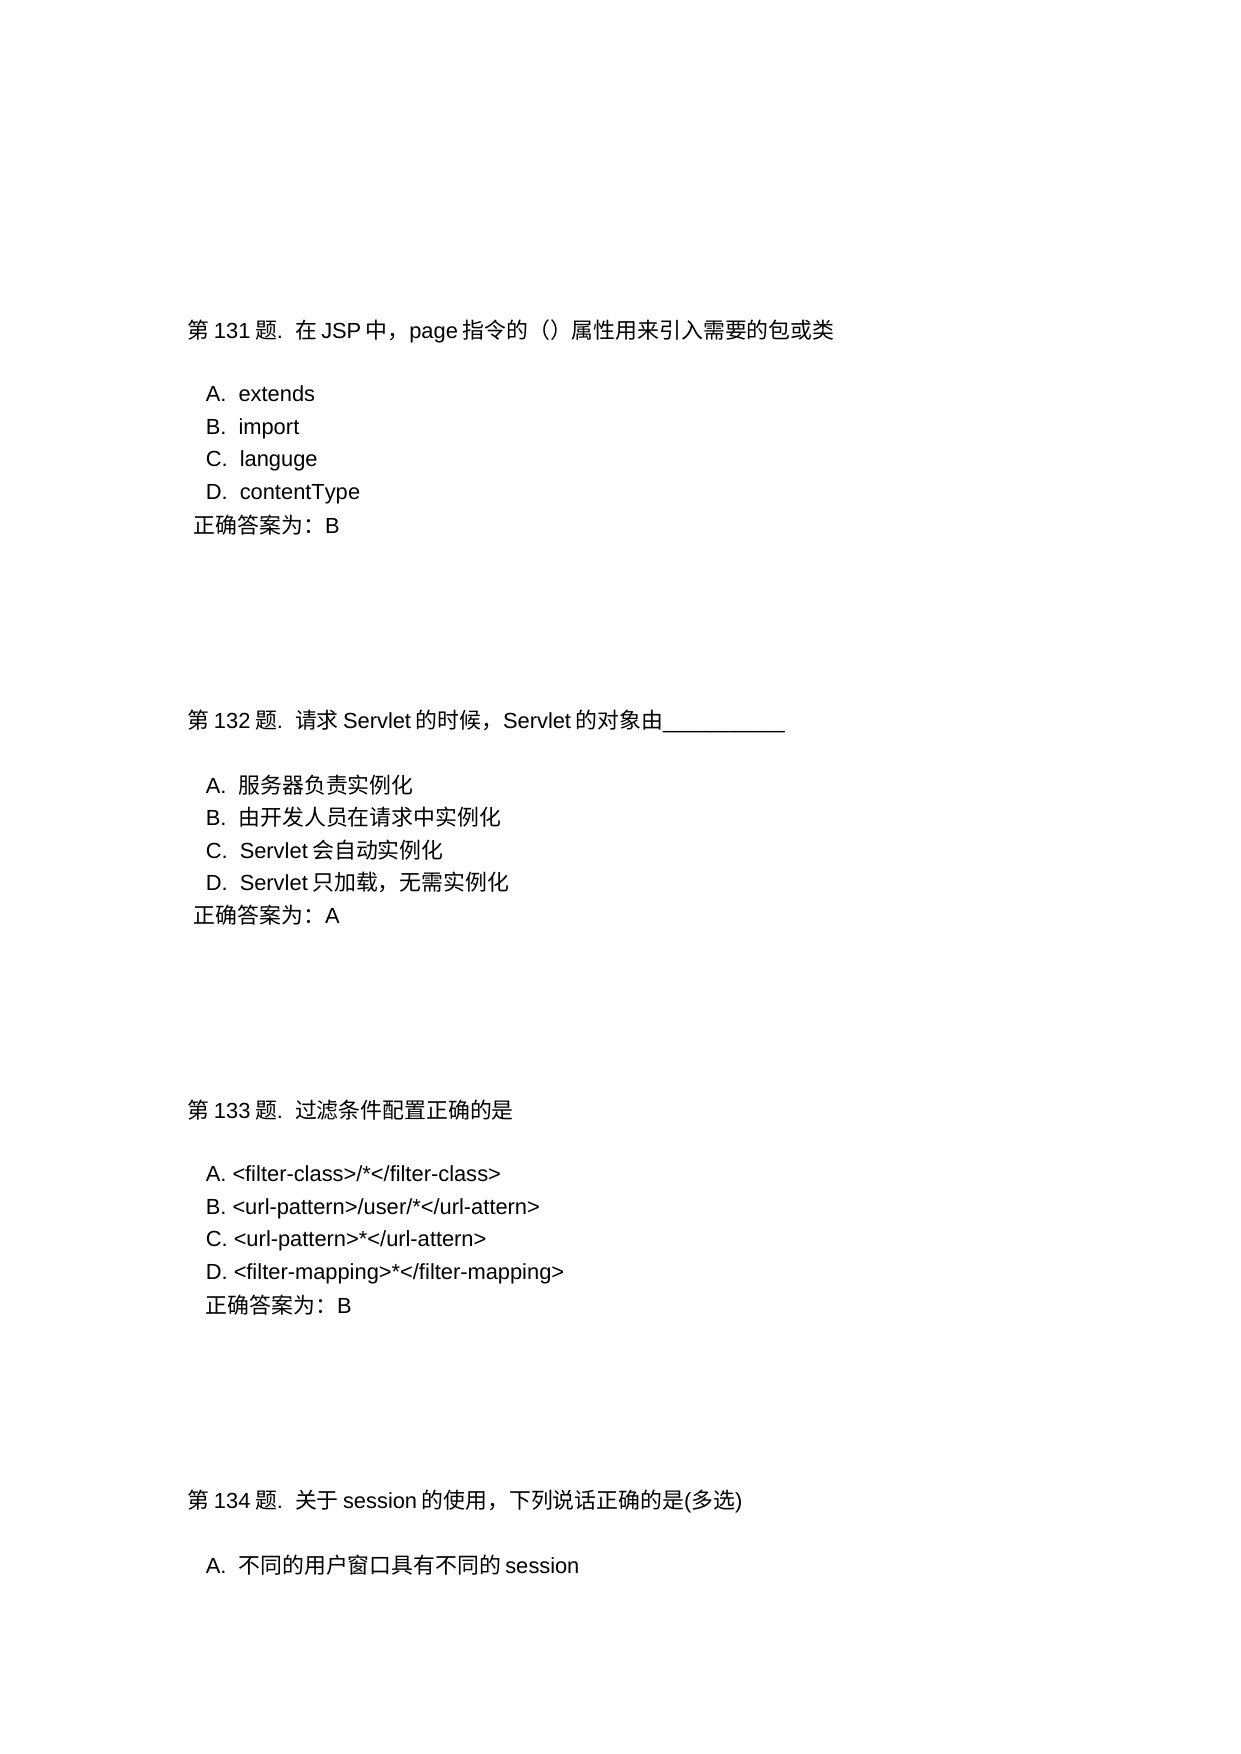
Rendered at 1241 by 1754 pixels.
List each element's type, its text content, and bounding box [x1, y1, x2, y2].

text B. import [187, 410, 1053, 442]
text 正确答案为：A [187, 897, 1053, 930]
text C. languge [187, 442, 1053, 475]
text 第134题. 关于session的使用，下列说话正确的是(多选) [187, 1482, 1053, 1515]
text D. <filter-mapping>*</filter-mapping> [187, 1255, 1053, 1287]
text A. 服务器负责实例化 [187, 767, 1053, 800]
text 正确答案为：B [187, 1287, 1053, 1320]
text D. contentType [187, 475, 1053, 507]
text C. Servlet会自动实例化 [187, 832, 1053, 865]
text 正确答案为：B [187, 507, 1053, 540]
text 第133题. 过滤条件配置正确的是 [187, 1092, 1053, 1125]
text A. 不同的用户窗口具有不同的session [187, 1547, 1053, 1580]
text A. <filter-class>/*</filter-class> [187, 1157, 1053, 1190]
text 第132题. 请求Servlet的时候，Servlet的对象由__________ [187, 702, 1053, 735]
text A. extends [187, 377, 1053, 410]
text B. 由开发人员在请求中实例化 [187, 800, 1053, 832]
text D. Servlet只加载，无需实例化 [187, 865, 1053, 897]
text 第131题. 在JSP中，page指令的（）属性用来引入需要的包或类 [187, 312, 1053, 345]
text B. <url-pattern>/user/*</url-attern> [187, 1190, 1053, 1222]
text C. <url-pattern>*</url-attern> [187, 1222, 1053, 1255]
